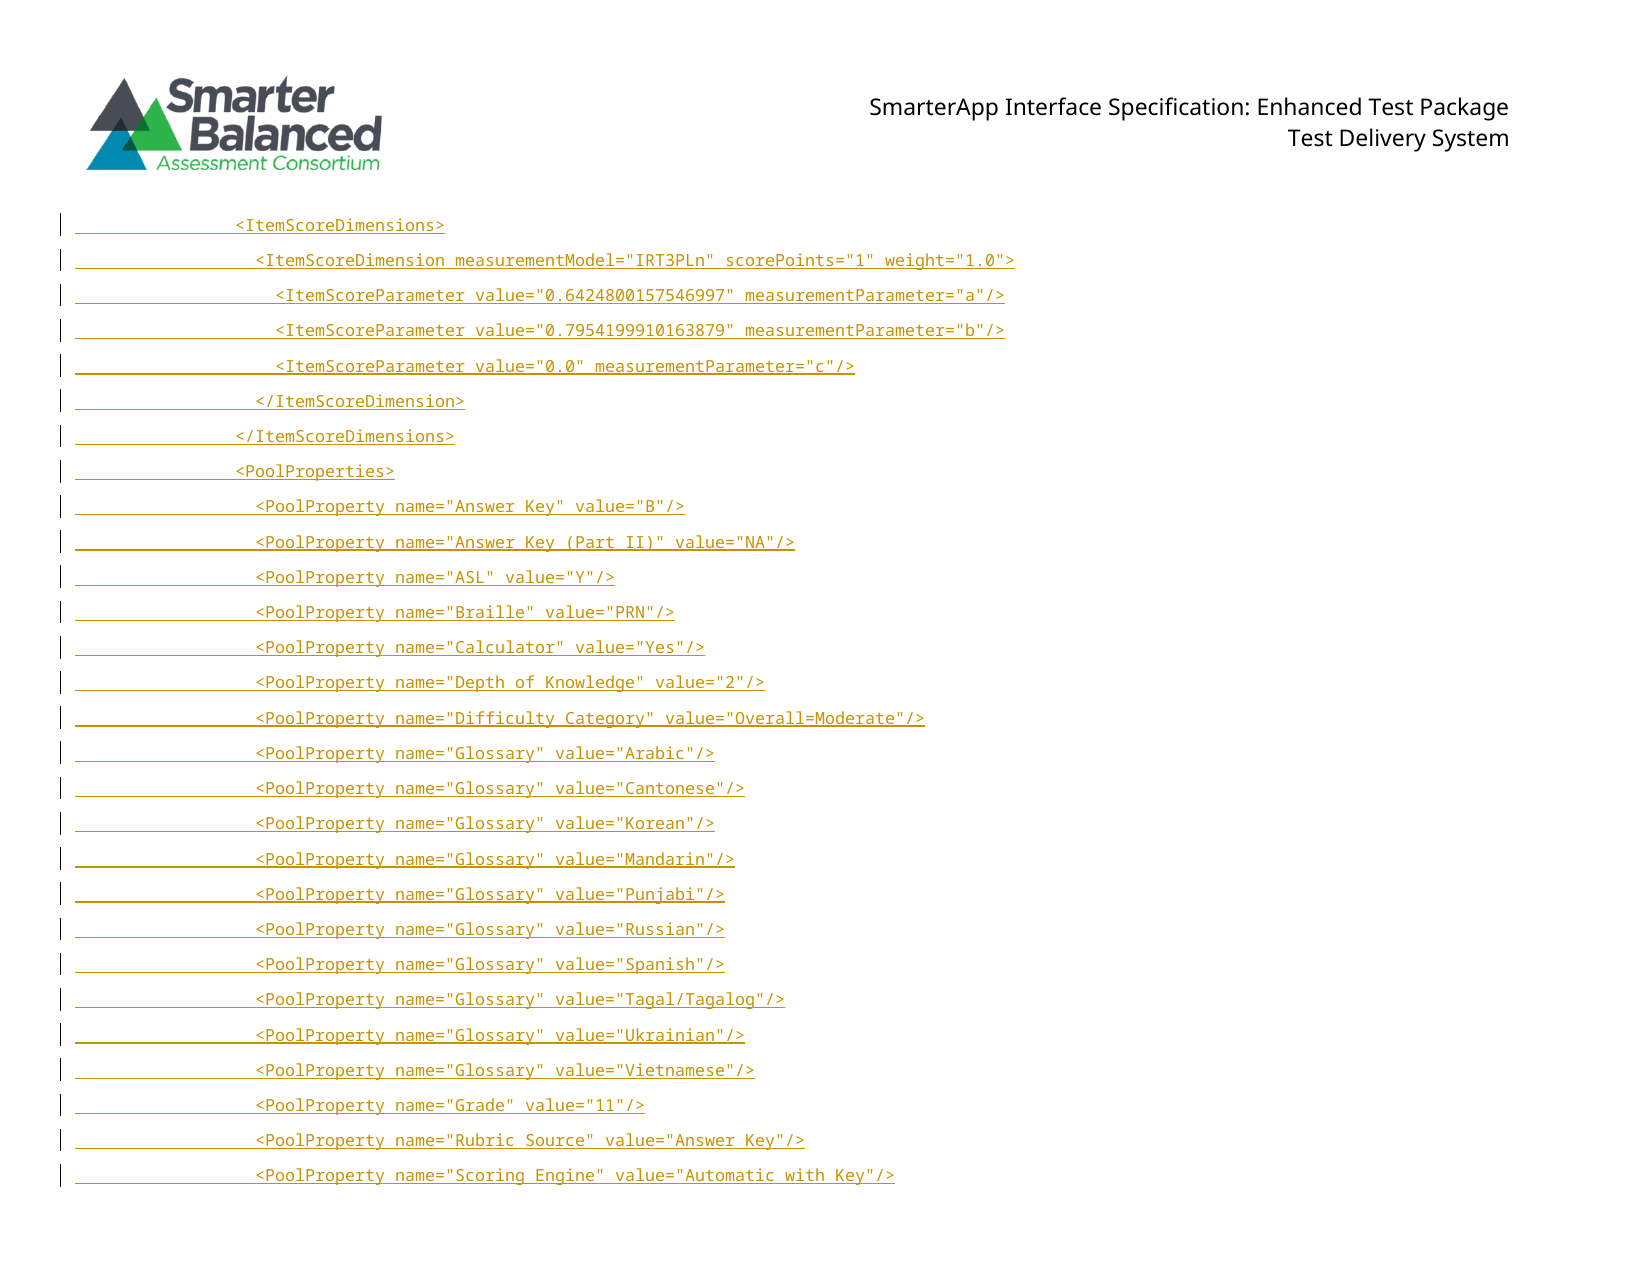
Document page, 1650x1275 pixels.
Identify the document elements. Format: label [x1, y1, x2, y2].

picture [86, 75, 382, 170]
